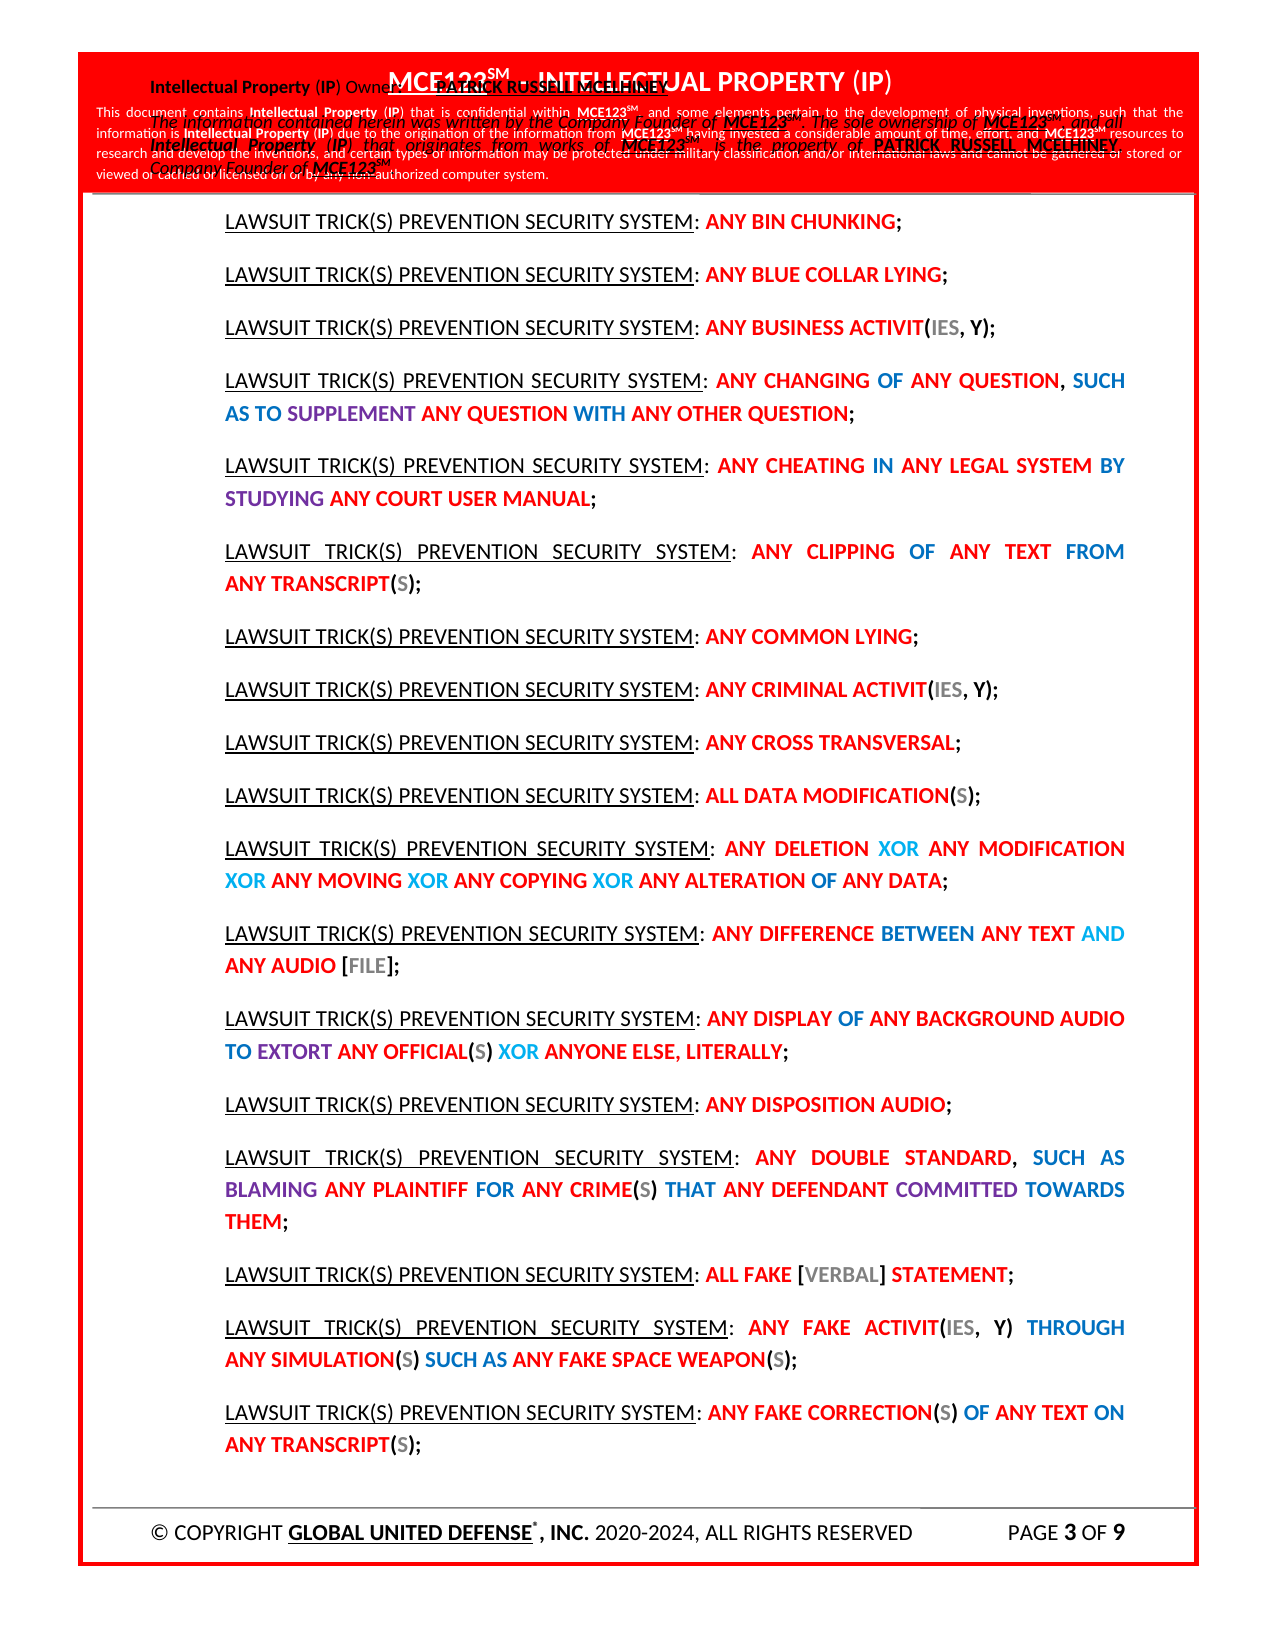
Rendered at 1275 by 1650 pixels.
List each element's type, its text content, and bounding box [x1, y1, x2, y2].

text LAWSUIT TRICK(S) PREVENTION SECURITY SYSTEM: ANY CLIPPING OF ANY TEXT FROM ANY TRANSCRIPT(S); [225, 537, 1125, 597]
text LAWSUIT TRICK(S) PREVENTION SECURITY SYSTEM: ANY BLUE COLLAR LYING; [225, 260, 1125, 288]
text LAWSUIT TRICK(S) PREVENTION SECURITY SYSTEM: ANY BUSINESS ACTIVIT(IES, Y); [225, 313, 1125, 341]
text LAWSUIT TRICK(S) PREVENTION SECURITY SYSTEM: ANY CROSS TRANSVERSAL; [225, 728, 1125, 756]
text LAWSUIT TRICK(S) PREVENTION SECURITY SYSTEM: ANY DELETION XOR ANY MODIFICATION XOR ANY MOVING XOR ANY COPYING XOR ANY ALTERATION OF ANY DATA; [225, 834, 1125, 894]
text LAWSUIT TRICK(S) PREVENTION SECURITY SYSTEM: ANY BIN CHUNKING; [225, 207, 1125, 235]
text LAWSUIT TRICK(S) PREVENTION SECURITY SYSTEM: ANY FAKE ACTIVIT(IES, Y) THROUGH ANY SIMULATION(S) SUCH AS ANY FAKE SPACE WEAPON(S); [225, 1313, 1125, 1373]
text LAWSUIT TRICK(S) PREVENTION SECURITY SYSTEM: ANY DIFFERENCE BETWEEN ANY TEXT AND ANY AUDIO [FILE]; [225, 919, 1125, 979]
text LAWSUIT TRICK(S) PREVENTION SECURITY SYSTEM: ALL FAKE [VERBAL] STATEMENT; [225, 1260, 1125, 1288]
text LAWSUIT TRICK(S) PREVENTION SECURITY SYSTEM: ANY DOUBLE STANDARD, SUCH AS BLAMING ANY PLAINTIFF FOR ANY CRIME(S) THAT ANY DEFENDANT COMMITTED TOWARDS THEM; [225, 1143, 1125, 1235]
text LAWSUIT TRICK(S) PREVENTION SECURITY SYSTEM: ANY CHEATING IN ANY LEGAL SYSTEM BY STUDYING ANY COURT USER MANUAL; [225, 452, 1125, 512]
text LAWSUIT TRICK(S) PREVENTION SECURITY SYSTEM: ANY CRIMINAL ACTIVIT(IES, Y); [225, 675, 1125, 703]
text LAWSUIT TRICK(S) PREVENTION SECURITY SYSTEM: ANY FAKE CORRECTION(S) OF ANY TEXT ON ANY TRANSCRIPT(S); [225, 1398, 1125, 1459]
text LAWSUIT TRICK(S) PREVENTION SECURITY SYSTEM: ANY CHANGING OF ANY QUESTION, SUCH AS TO SUPPLEMENT ANY QUESTION WITH ANY OTHER QUESTION; [225, 366, 1125, 427]
text LAWSUIT TRICK(S) PREVENTION SECURITY SYSTEM: ALL DATA MODIFICATION(S); [225, 781, 1125, 809]
text LAWSUIT TRICK(S) PREVENTION SECURITY SYSTEM: ANY DISPOSITION AUDIO; [225, 1090, 1125, 1118]
text LAWSUIT TRICK(S) PREVENTION SECURITY SYSTEM: ANY COMMON LYING; [225, 622, 1125, 650]
text LAWSUIT TRICK(S) PREVENTION SECURITY SYSTEM: ANY DISPLAY OF ANY BACKGROUND AUDIO TO EXTORT ANY OFFICIAL(S) XOR ANYONE ELSE, LITERALLY; [225, 1004, 1125, 1065]
